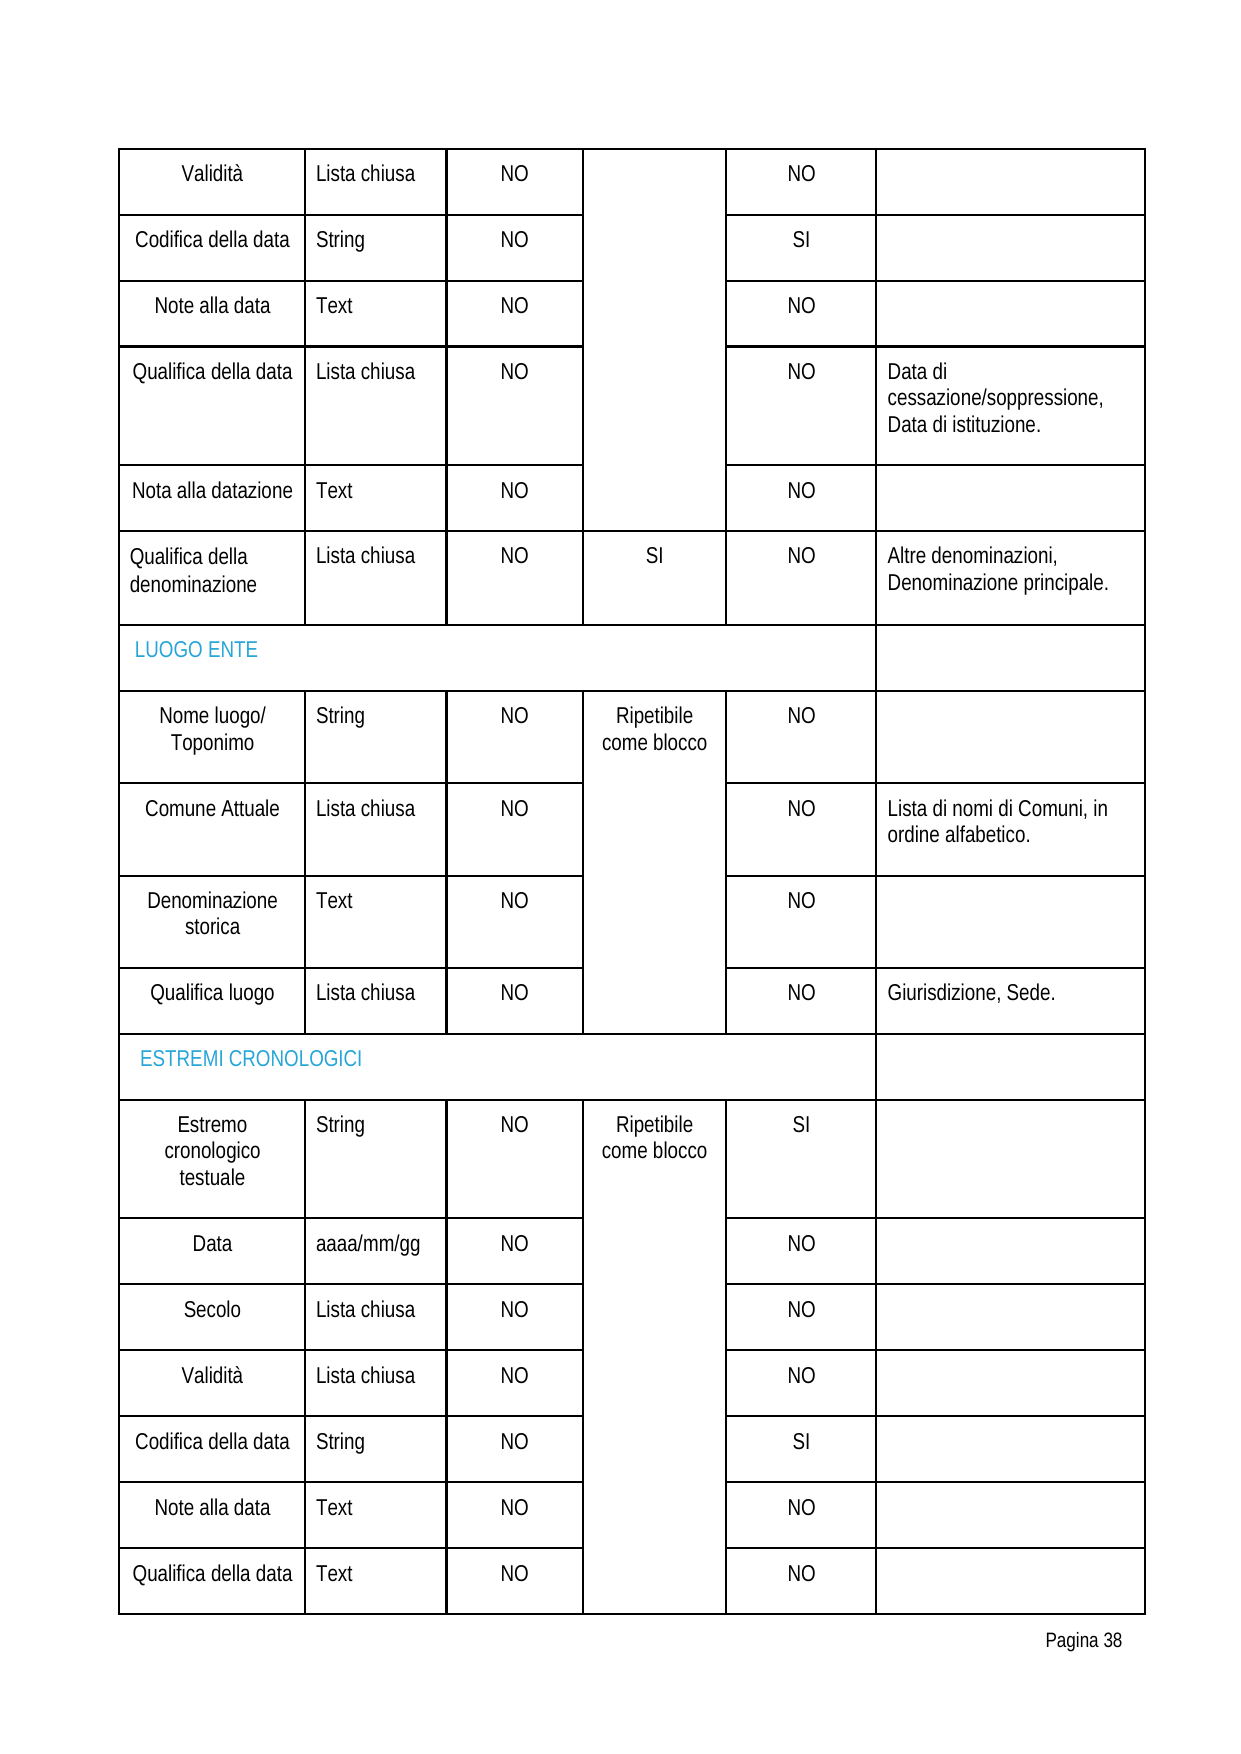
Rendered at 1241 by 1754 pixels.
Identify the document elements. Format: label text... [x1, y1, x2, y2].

table_cell [877, 1219, 1144, 1283]
table_cell [877, 1483, 1144, 1547]
table_cell Note alla data [120, 282, 304, 345]
table_cell Codifica della data [120, 216, 304, 279]
table_cell NO [448, 1483, 582, 1547]
table_cell SI [727, 1101, 875, 1217]
table_cell NO [448, 466, 582, 530]
table_cell Lista chiusa [306, 532, 445, 624]
table_cell Altre denominazioni, Denominazione principale. [877, 532, 1144, 624]
table_cell [877, 1101, 1144, 1217]
table_cell [877, 466, 1144, 530]
table_cell NO [448, 532, 582, 624]
table_cell Data [120, 1219, 304, 1283]
table_cell NO [727, 282, 875, 345]
table_cell NO [448, 1285, 582, 1349]
table_cell Secolo [120, 1285, 304, 1349]
table_cell SI [584, 532, 725, 624]
table_cell Estremo cronologico testuale [120, 1101, 304, 1217]
table_cell [877, 150, 1144, 213]
table_cell NO [448, 348, 582, 464]
table_cell Giurisdizione, Sede. [877, 969, 1144, 1033]
table_cell NO [727, 1351, 875, 1415]
table_cell [877, 282, 1144, 345]
table_cell Text [306, 877, 445, 967]
table_cell NO [448, 784, 582, 874]
table_cell Ripetibile come blocco [584, 692, 725, 1033]
table_cell NO [448, 216, 582, 279]
table_cell String [306, 216, 445, 279]
table_cell [877, 1351, 1144, 1415]
table_cell Text [306, 282, 445, 345]
table_cell String [306, 1417, 445, 1481]
table_cell [877, 877, 1144, 967]
table_cell String [306, 692, 445, 782]
table_cell Lista chiusa [306, 1351, 445, 1415]
table_cell Validità [120, 1351, 304, 1415]
table_cell NO [448, 969, 582, 1033]
table_cell Lista chiusa [306, 150, 445, 213]
table_cell Qualifica luogo [120, 969, 304, 1033]
table_cell NO [727, 466, 875, 530]
table_cell [877, 692, 1144, 782]
table_cell [877, 1549, 1144, 1613]
table_cell Qualifica della data [120, 348, 304, 464]
table_cell NO [448, 1351, 582, 1415]
table_cell NO [448, 1101, 582, 1217]
table_cell Validità [120, 150, 304, 213]
table_cell NO [727, 1549, 875, 1613]
table_cell Qualifica della data [120, 1549, 304, 1613]
table_cell Ripetibile come blocco [584, 1101, 725, 1613]
table_cell NO [727, 877, 875, 967]
table_cell Denominazione storica [120, 877, 304, 967]
table_cell NO [448, 692, 582, 782]
table_cell NO [448, 1219, 582, 1283]
table_cell Text [306, 466, 445, 530]
table_cell Qualifica della denominazione [120, 532, 304, 624]
table_cell NO [727, 692, 875, 782]
table_cell Nota alla datazione [120, 466, 304, 530]
table_cell Lista chiusa [306, 969, 445, 1033]
table_cell NO [727, 150, 875, 213]
table_cell Text [306, 1549, 445, 1613]
table_cell Nome luogo/ Toponimo [120, 692, 304, 782]
table_cell SI [727, 216, 875, 279]
table_cell Lista chiusa [306, 348, 445, 464]
table_cell NO [448, 150, 582, 213]
table_cell LUOGO ENTE [120, 626, 875, 690]
table_cell [877, 626, 1144, 690]
table_cell NO [727, 1483, 875, 1547]
table_cell NO [727, 1285, 875, 1349]
table_cell NO [727, 1219, 875, 1283]
table_cell [877, 1035, 1144, 1099]
table_cell [877, 216, 1144, 279]
table_cell [877, 1417, 1144, 1481]
table_cell NO [727, 532, 875, 624]
table_cell [877, 1285, 1144, 1349]
table_cell NO [448, 877, 582, 967]
table_cell NO [448, 282, 582, 345]
table_cell String [306, 1101, 445, 1217]
table_cell Lista chiusa [306, 1285, 445, 1349]
table_cell NO [727, 348, 875, 464]
table_cell Text [306, 1483, 445, 1547]
table_cell ESTREMI CRONOLOGICI [120, 1035, 875, 1099]
table_cell NO [727, 784, 875, 874]
table_cell NO [448, 1549, 582, 1613]
table_cell aaaa/mm/gg [306, 1219, 445, 1283]
table_cell NO [448, 1417, 582, 1481]
table_cell Comune Attuale [120, 784, 304, 874]
table_cell Codifica della data [120, 1417, 304, 1481]
table_cell SI [727, 1417, 875, 1481]
table_cell Note alla data [120, 1483, 304, 1547]
table_cell Lista di nomi di Comuni, in ordine alfabetico. [877, 784, 1144, 874]
table_cell NO [727, 969, 875, 1033]
table_cell Lista chiusa [306, 784, 445, 874]
table_cell Data di cessazione/soppressione, Data di istituzione. [877, 348, 1144, 464]
